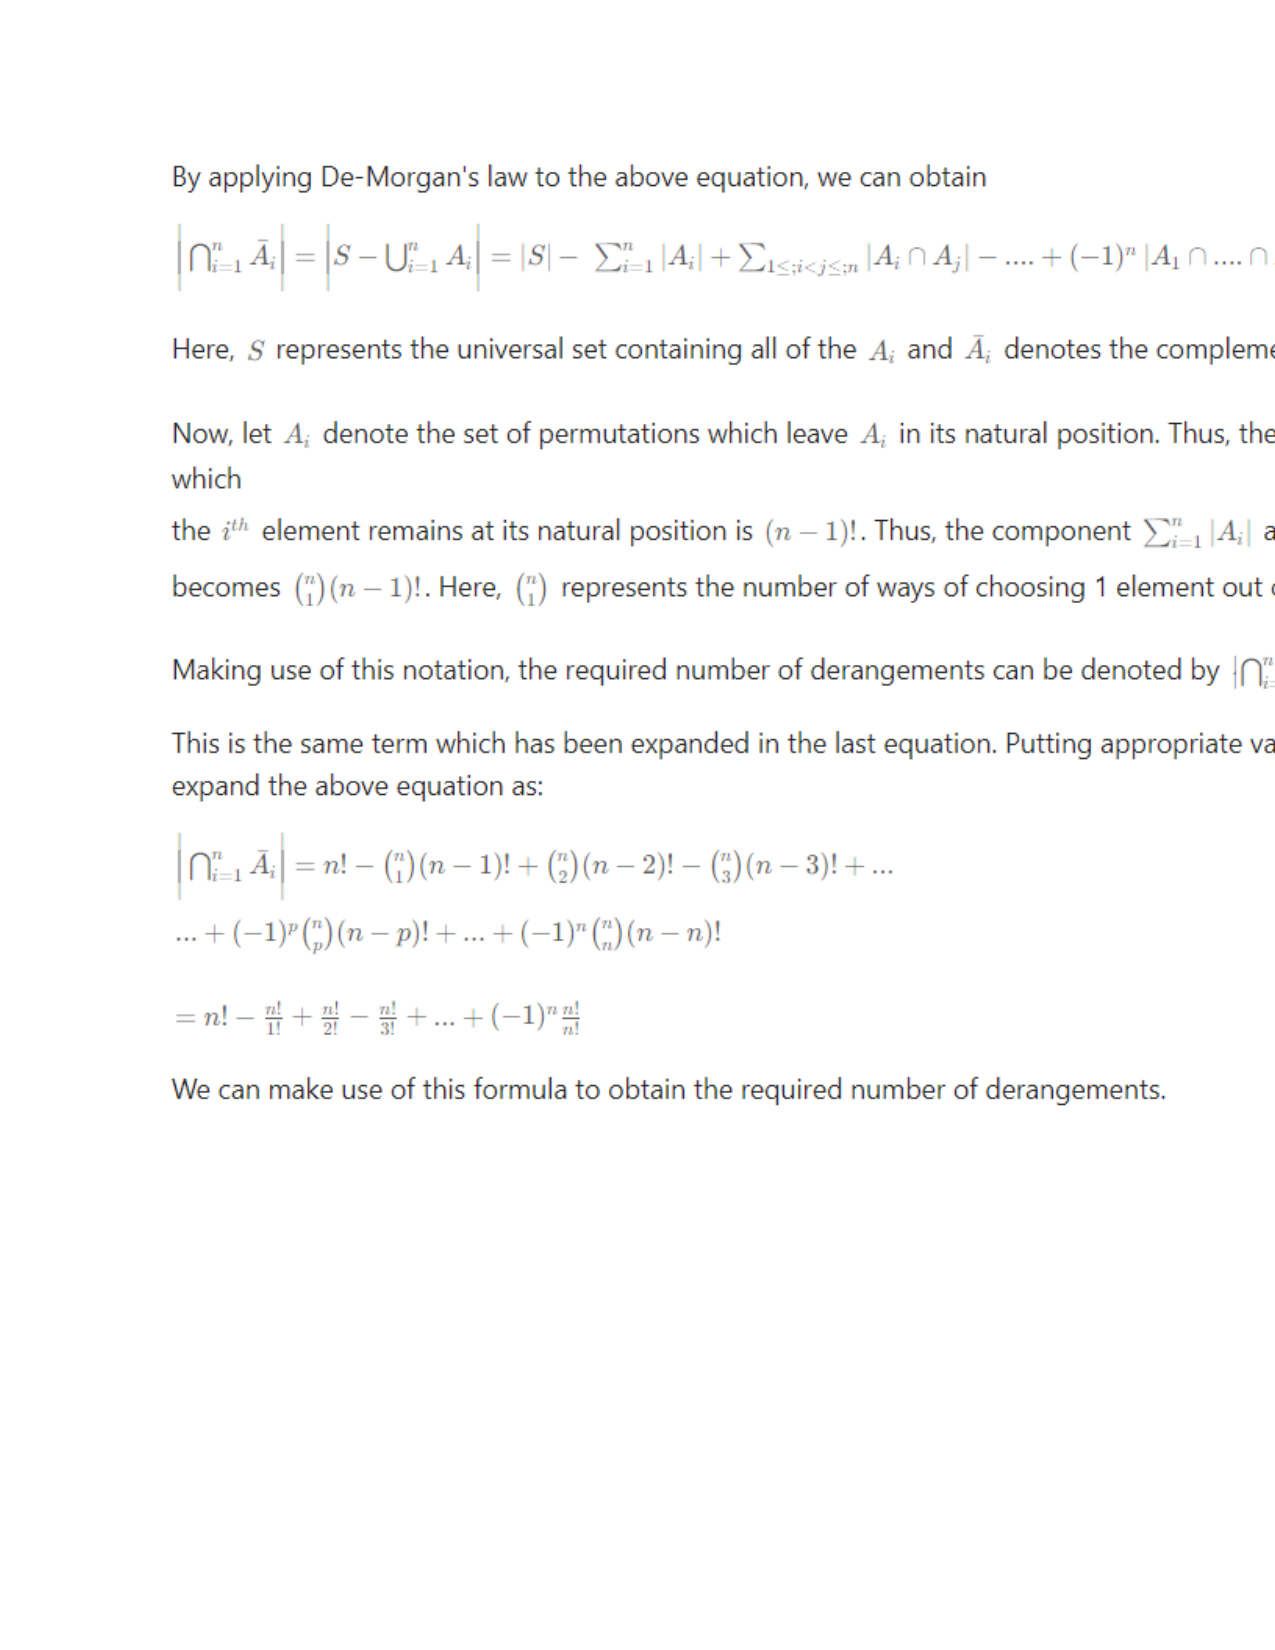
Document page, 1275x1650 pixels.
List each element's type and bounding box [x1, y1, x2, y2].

picture [150, 150, 1275, 1118]
